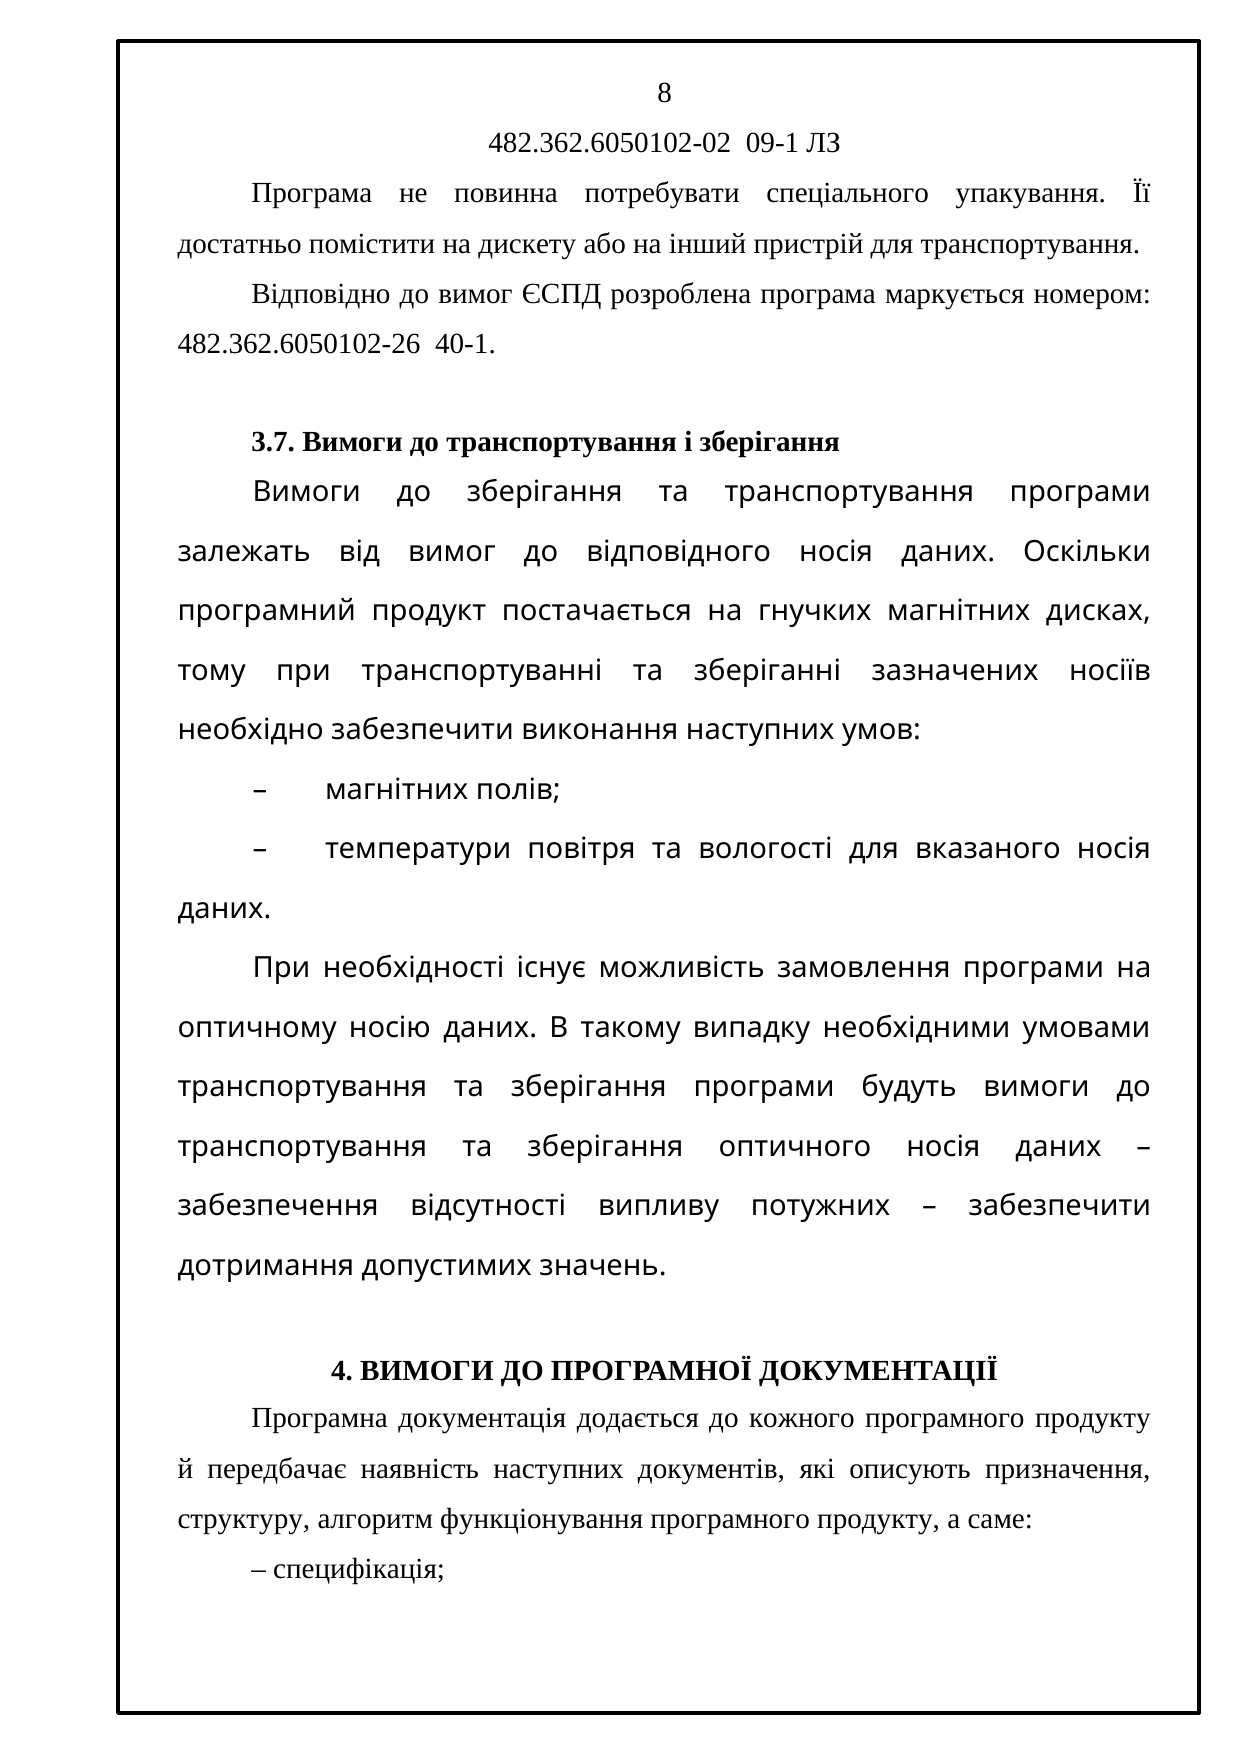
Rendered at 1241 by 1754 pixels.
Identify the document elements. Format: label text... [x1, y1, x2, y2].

subtitle 3.7. Вимоги до транспортування і зберігання [251, 424, 1152, 457]
text Програмна документація додається до кожного програмного продукту й передбачає наявність наступних документів, які описують призначення, структуру, алгоритм функціонування програмного продукту, а саме: [177, 1400, 1152, 1534]
subtitle 4. Вимоги до програмної документації [177, 1353, 1152, 1387]
text Відповідно до вимог ЄСПД розроблена програма маркується номером: 482.362.6050102-26 40-1. [177, 276, 1152, 360]
text При необхідності існує можливість замовлення програми на оптичному носію даних. В такому випадку необхідними умовами транспортування та зберігання програми будуть вимоги до транспортування та зберігання оптичного носія даних – забезпечення відсутності випливу потужних – забезпечити дотримання допустимих значень. [177, 946, 1152, 1283]
text Вимоги до зберігання та транспортування програми залежать від вимог до відповідного носія даних. Оскільки програмний продукт постачається на гнучких магнітних дисках, тому при транспортуванні та зберіганні зазначених носіїв необхідно забезпечити виконання наступних умов: [177, 471, 1152, 748]
text – температури повітря та вологості для вказаного носія даних. [177, 827, 1152, 927]
text – магнітних полів; [177, 768, 1152, 808]
text Програма не повинна потребувати спеціального упакування. Її достатньо помістити на дискету або на інший пристрій для транспортування. [177, 176, 1152, 259]
text – специфікація; [177, 1551, 1152, 1585]
